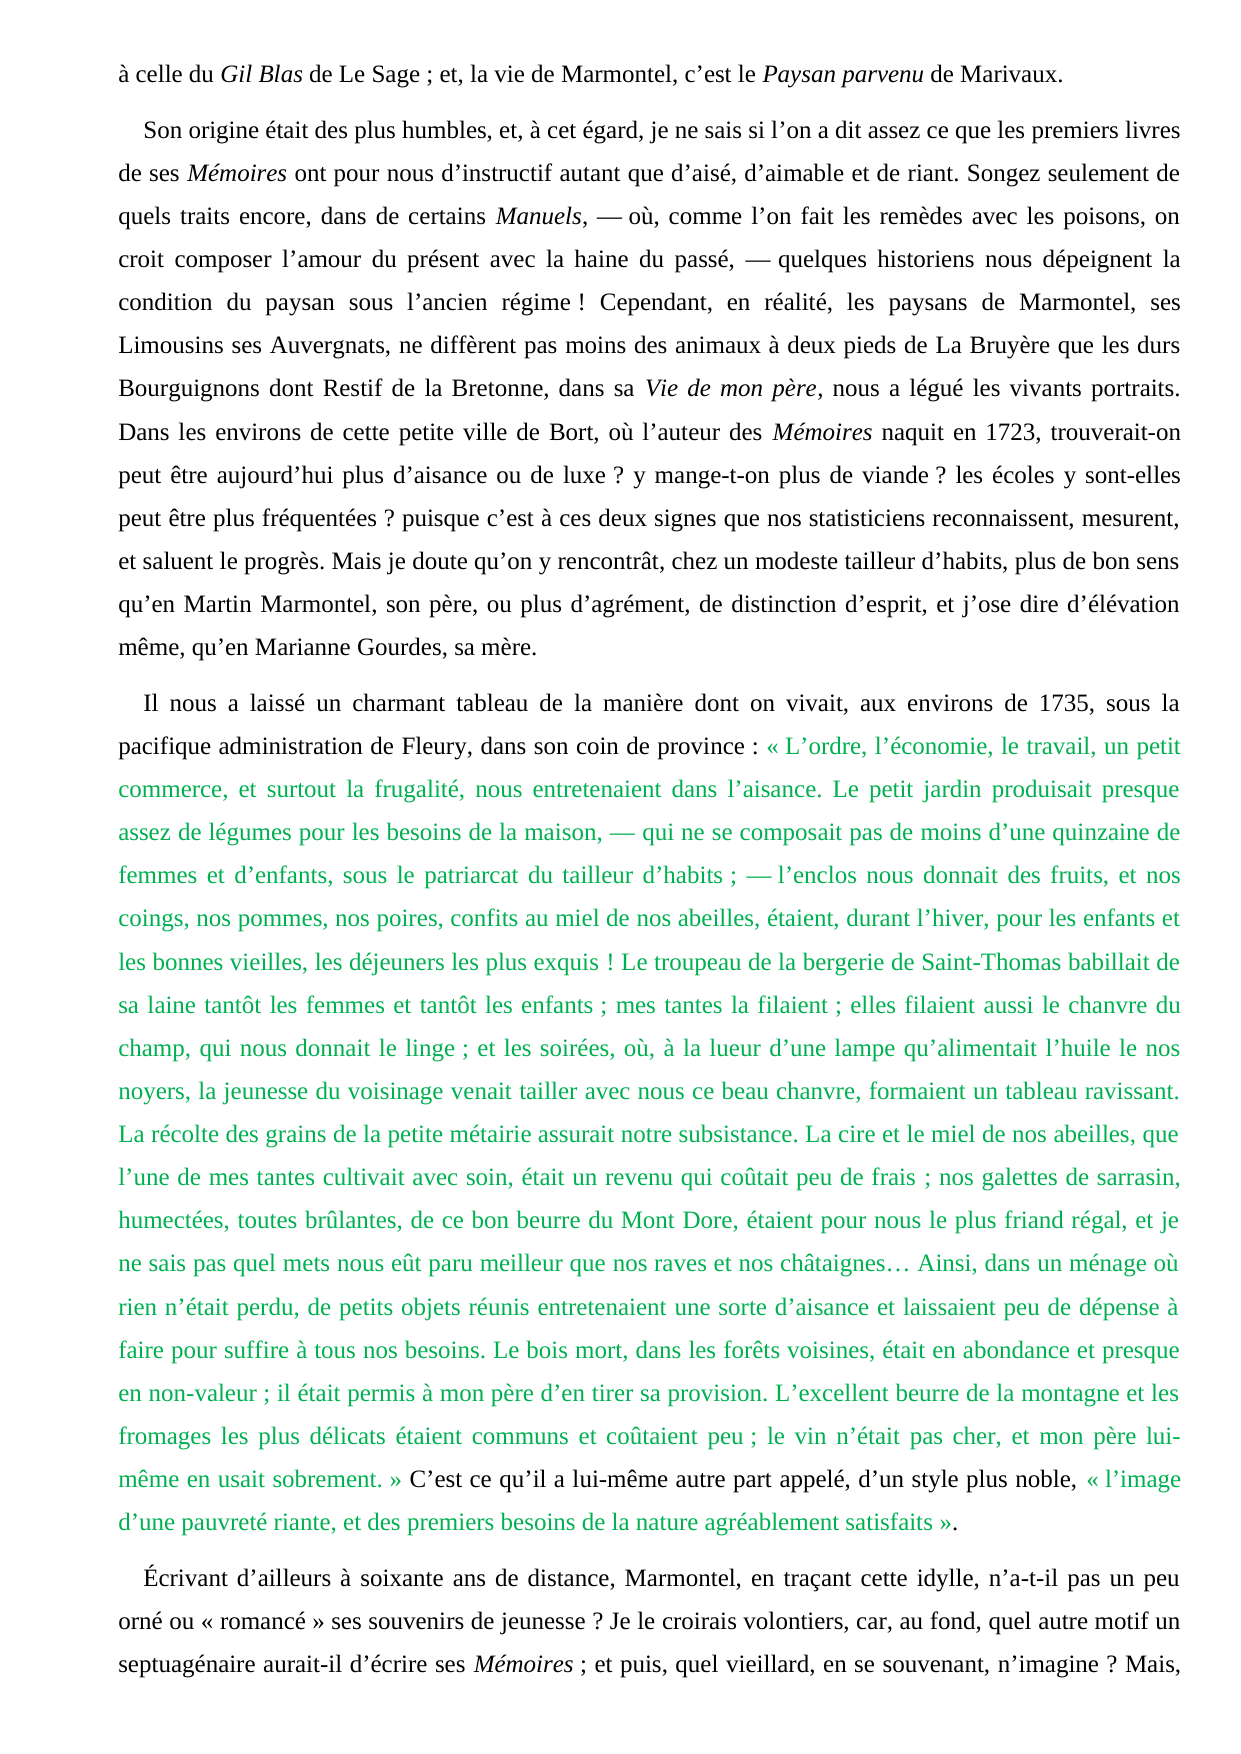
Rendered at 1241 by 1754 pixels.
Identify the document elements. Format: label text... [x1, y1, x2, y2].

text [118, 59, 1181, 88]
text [118, 1563, 1181, 1678]
text Il nous a laissé un charmant tableau de la manière dont on vivait, aux environs de 1735, sous la pacifique administration de Fleury, dans son coin de province : « L’ordre, l’économie, le travail, un petit commerce, et surtout la frugalité, nous entretenaient dans l’aisance. Le petit jardin produisait presque assez de légumes pour les besoins de la maison, — qui ne se composait pas de moins d’une quinzaine de femmes et d’enfants, sous le patriarcat du tailleur d’habits ; — l’enclos nous donnait des fruits, et nos coings, nos pommes, nos poires, confits au miel de nos abeilles, étaient, durant l’hiver, pour les enfants et les bonnes vieilles, les déjeuners les plus exquis ! Le troupeau de la bergerie de Saint-Thomas babillait de sa laine tantôt les femmes et tantôt les enfants ; mes tantes la filaient ; elles filaient aussi le chanvre du champ, qui nous donnait le linge ; et les soirées, où, à la lueur d’une lampe qu’alimentait l’huile le nos noyers, la jeunesse du voisinage venait tailler avec nous ce beau chanvre, formaient un tableau ravissant. La récolte des grains de la petite métairie assurait notre subsistance. La cire et le miel de nos abeilles, que l’une de mes tantes cultivait avec soin, était un revenu qui coûtait peu de frais ; nos galettes de sarrasin, humectées, toutes brûlantes, de ce bon beurre du Mont Dore, étaient pour nous le plus friand régal, et je ne sais pas quel mets nous eût paru meilleur que nos raves et nos châtaignes… Ainsi, dans un ménage où rien n’était perdu, de petits objets réunis entretenaient une sorte d’aisance et laissaient peu de dépense à faire pour suffire à tous nos besoins. Le bois mort, dans les forêts voisines, était en abondance et presque en non-valeur ; il était permis à mon père d’en tirer sa provision. L’excellent beurre de la montagne et les fromages les plus délicats étaient communs et coûtaient peu ; le vin n’était pas cher, et mon père lui-même en usait sobrement. » C’est ce qu’il a lui-même autre part appelé, d’un style plus noble, « l’image d’une pauvreté riante, et des premiers besoins de la nature agréablement satisfaits ». [118, 688, 1181, 1536]
text Son origine était des plus humbles, et, à cet égard, je ne sais si l’on a dit assez ce que les premiers livres de ses Mémoires ont pour nous d’instructif autant que d’aisé, d’aimable et de riant. Songez seulement de quels traits encore, dans de certains Manuels, — où, comme l’on fait les remèdes avec les poisons, on croit composer l’amour du présent avec la haine du passé, — quelques historiens nous dépeignent la condition du paysan sous l’ancien régime ! Cependant, en réalité, les paysans de Marmontel, ses Limousins ses Auvergnats, ne diffèrent pas moins des animaux à deux pieds de La Bruyère que les durs Bourguignons dont Restif de la Bretonne, dans sa Vie de mon père, nous a légué les vivants portraits. Dans les environs de cette petite ville de Bort, où l’auteur des Mémoires naquit en 1723, trouverait-on peut être aujourd’hui plus d’aisance ou de luxe ? y mange-t-on plus de viande ? les écoles y sont-elles peut être plus fréquentées ? puisque c’est à ces deux signes que nos statisticiens reconnaissent, mesurent, et saluent le progrès. Mais je doute qu’on y rencontrât, chez un modeste tailleur d’habits, plus de bon sens qu’en Martin Marmontel, son père, ou plus d’agrément, de distinction d’esprit, et j’ose dire d’élévation même, qu’en Marianne Gourdes, sa mère. [118, 115, 1181, 661]
